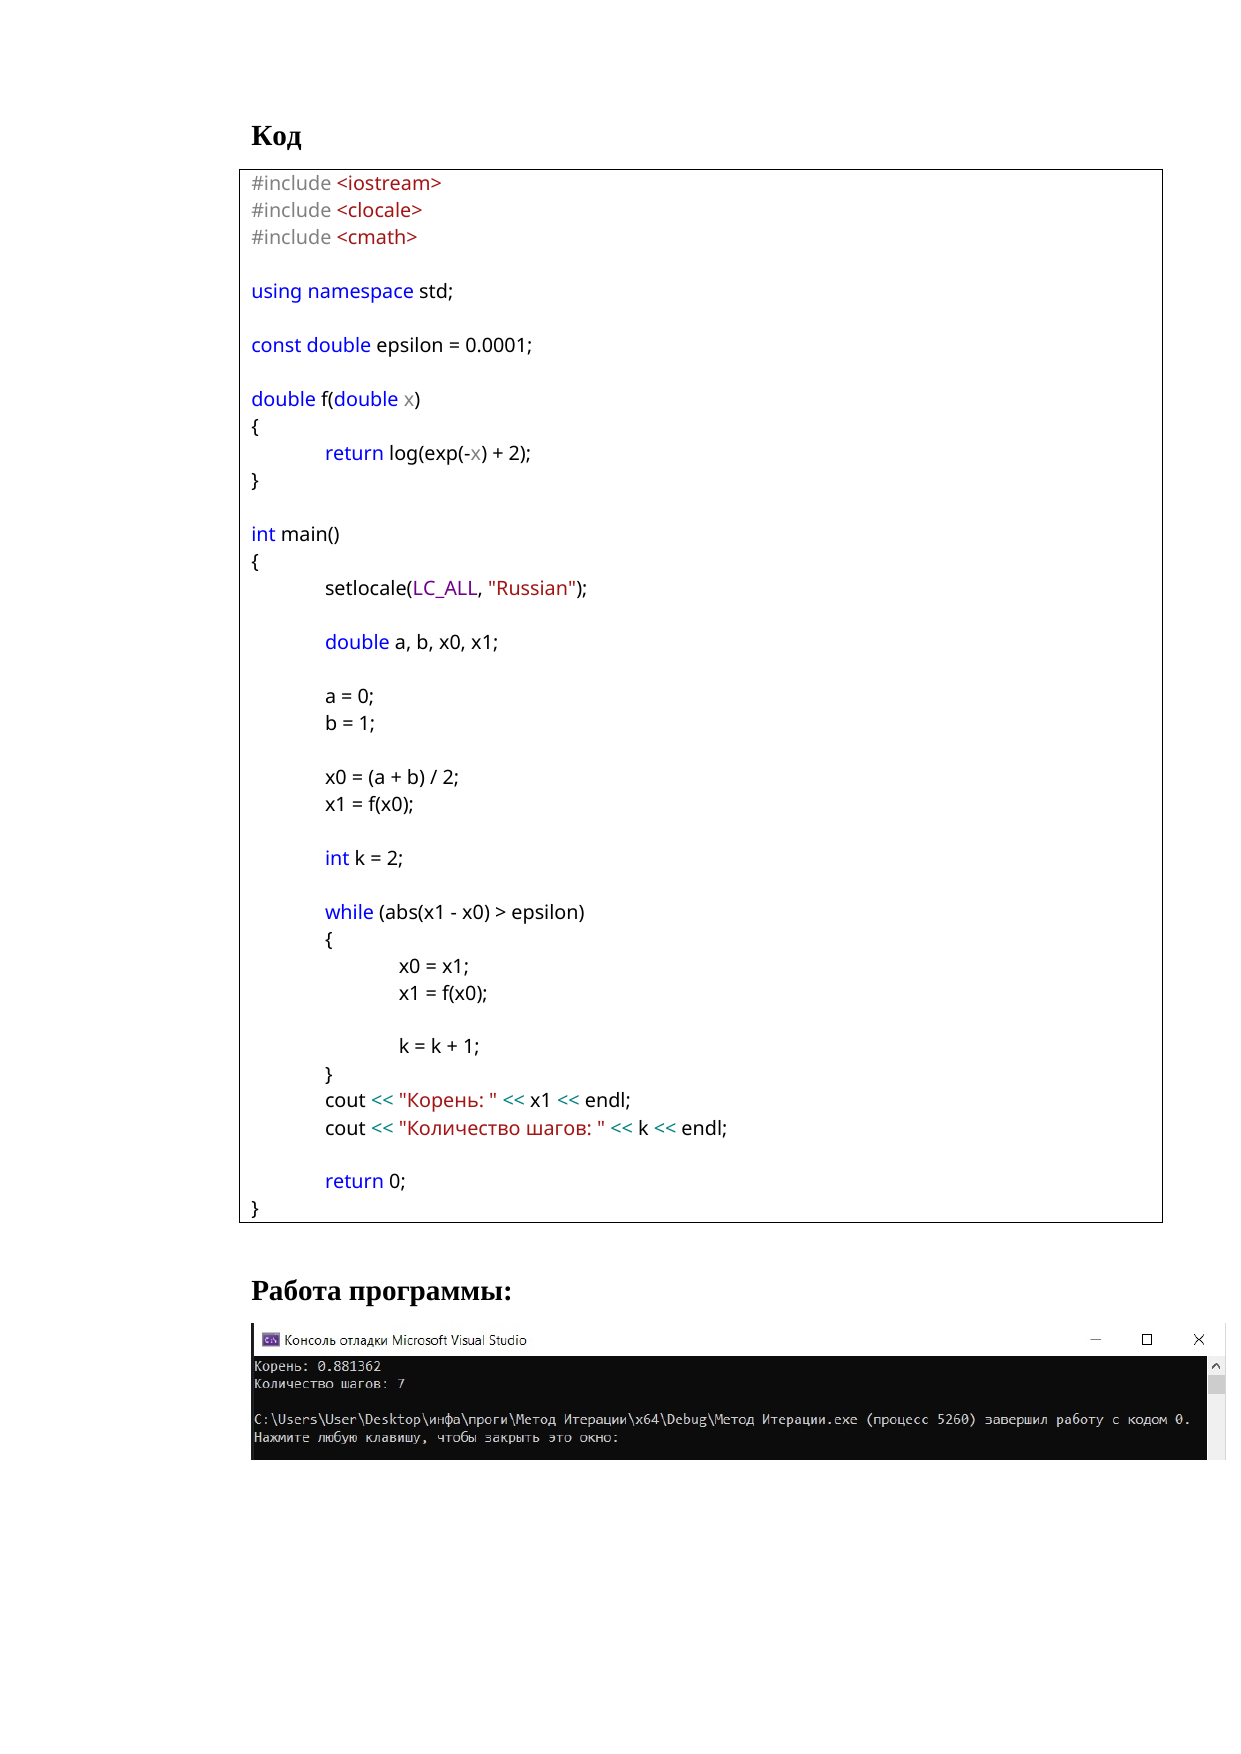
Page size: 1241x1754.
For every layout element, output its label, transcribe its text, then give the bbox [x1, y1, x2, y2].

table_header #include <iostream> #include <clocale> #include <cmath> using namespace std; const double epsilon = 0.0001; double f(double x) { return log(exp(-x) + 2); } int main() { setlocale(LC_ALL, "Russian"); double a, b, x0, x1; a = 0; b = 1; x0 = (a + b) / 2; x1 = f(x0); int k = 2; while (abs(x1 - x0) > epsilon) { x0 = x1; x1 = f(x0); k = k + 1; } cout << "Корень: " << x1 << endl; cout << "Количество шагов: " << k << endl; return 0; } [240, 170, 1162, 1222]
list Код [251, 118, 1152, 152]
list Работа программы: [177, 1273, 1152, 1307]
picture [251, 1323, 1226, 1460]
